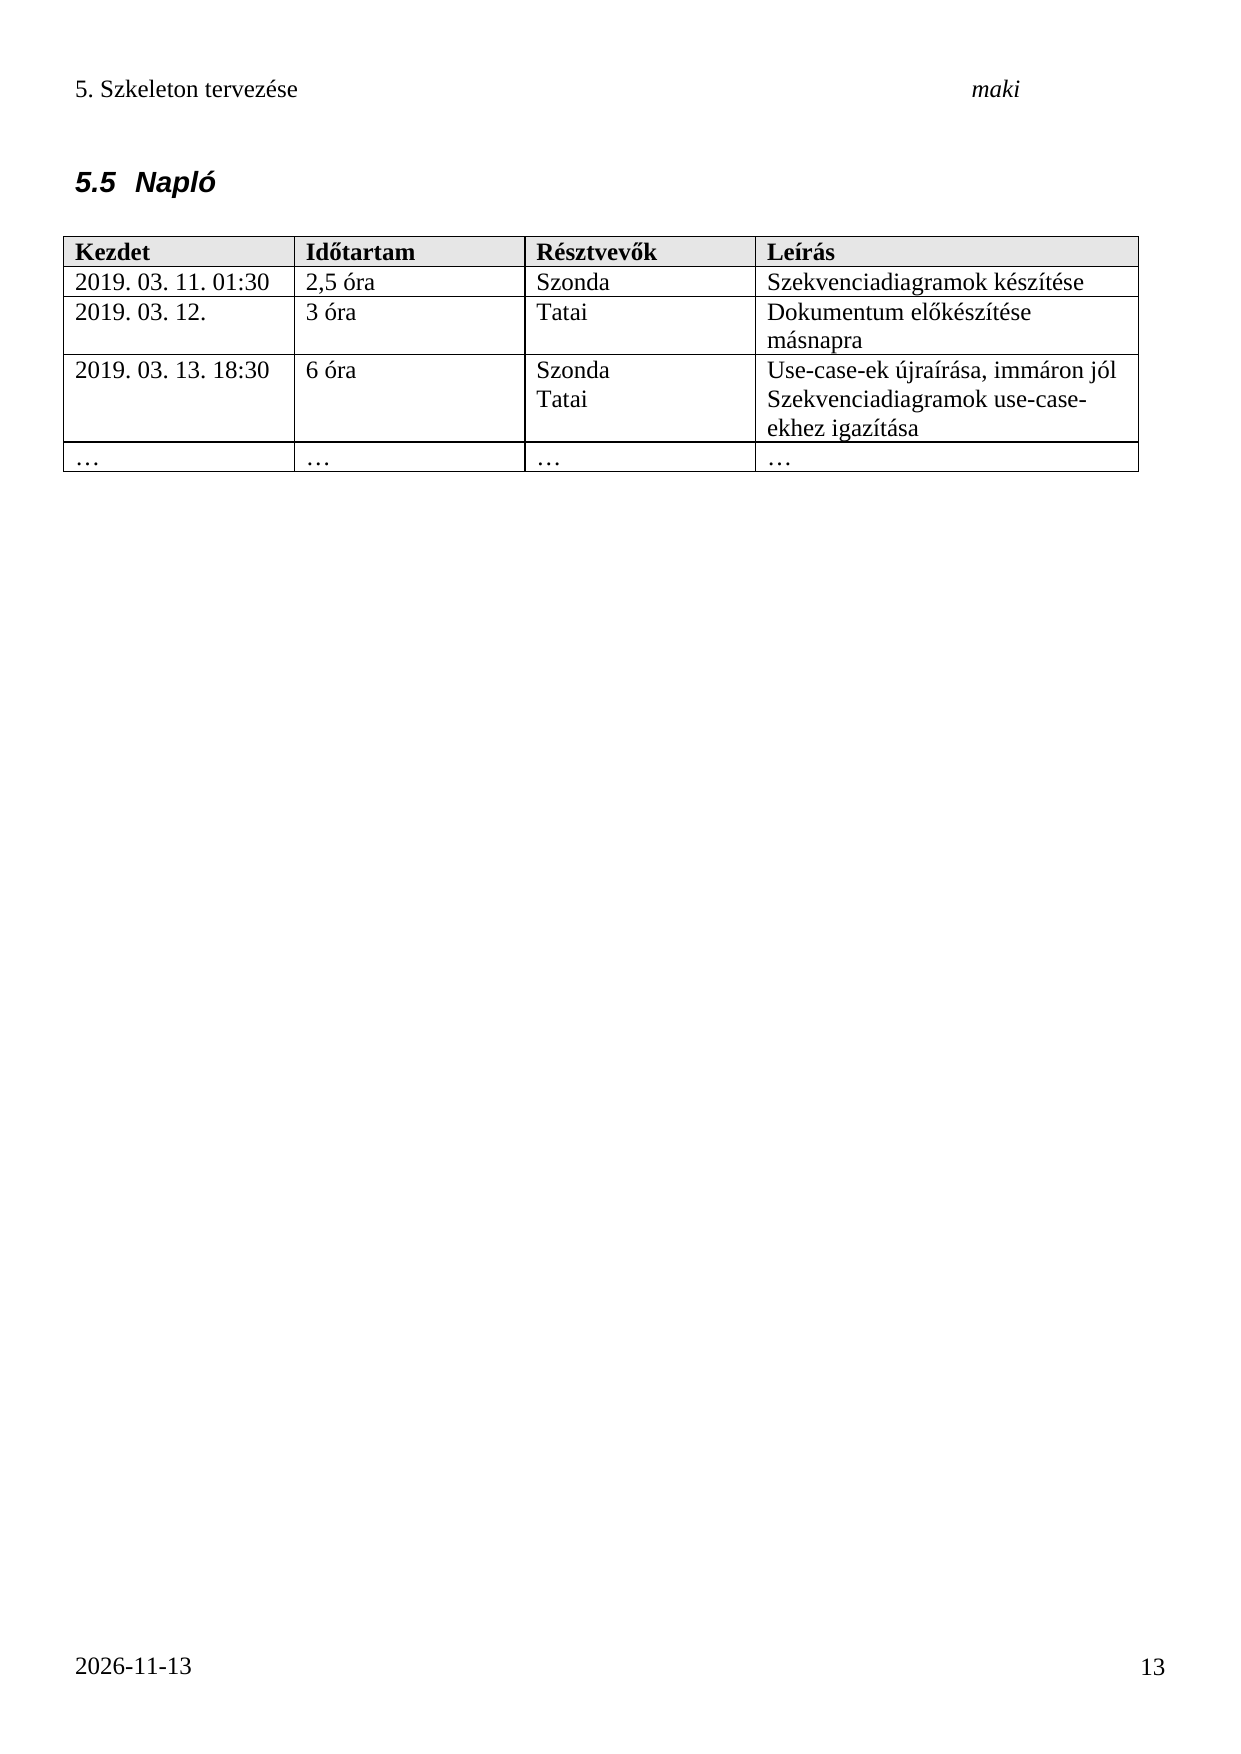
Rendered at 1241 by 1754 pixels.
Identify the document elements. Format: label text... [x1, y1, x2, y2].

table_cell Tatai [526, 297, 755, 354]
table_header Résztvevők [526, 237, 755, 266]
table_cell … [756, 443, 1138, 471]
table_cell 2019. 03. 13. 18:30 [64, 355, 294, 441]
table_cell … [526, 443, 755, 471]
table_cell 2019. 03. 12. [64, 297, 294, 354]
table_cell Dokumentum előkészítése másnapra [756, 297, 1138, 354]
table_cell … [295, 443, 524, 471]
table_cell 3 óra [295, 297, 524, 354]
table_cell Szekvenciadiagramok készítése [756, 267, 1138, 296]
table_cell 2,5 óra [295, 267, 524, 296]
table_header Kezdet [64, 237, 294, 266]
subtitle Napló [75, 165, 1165, 198]
table_header Leírás [756, 237, 1138, 266]
table_cell Use-case-ek újraírása, immáron jól Szekvenciadiagramok use-case-ekhez igazítása [756, 355, 1138, 441]
table_cell Szonda [526, 267, 755, 296]
table_cell 2019. 03. 11. 01:30 [64, 267, 294, 296]
table_cell Szonda Tatai [526, 355, 755, 441]
table_cell 6 óra [295, 355, 524, 441]
table_header Időtartam [295, 237, 524, 266]
table_cell … [64, 443, 294, 471]
